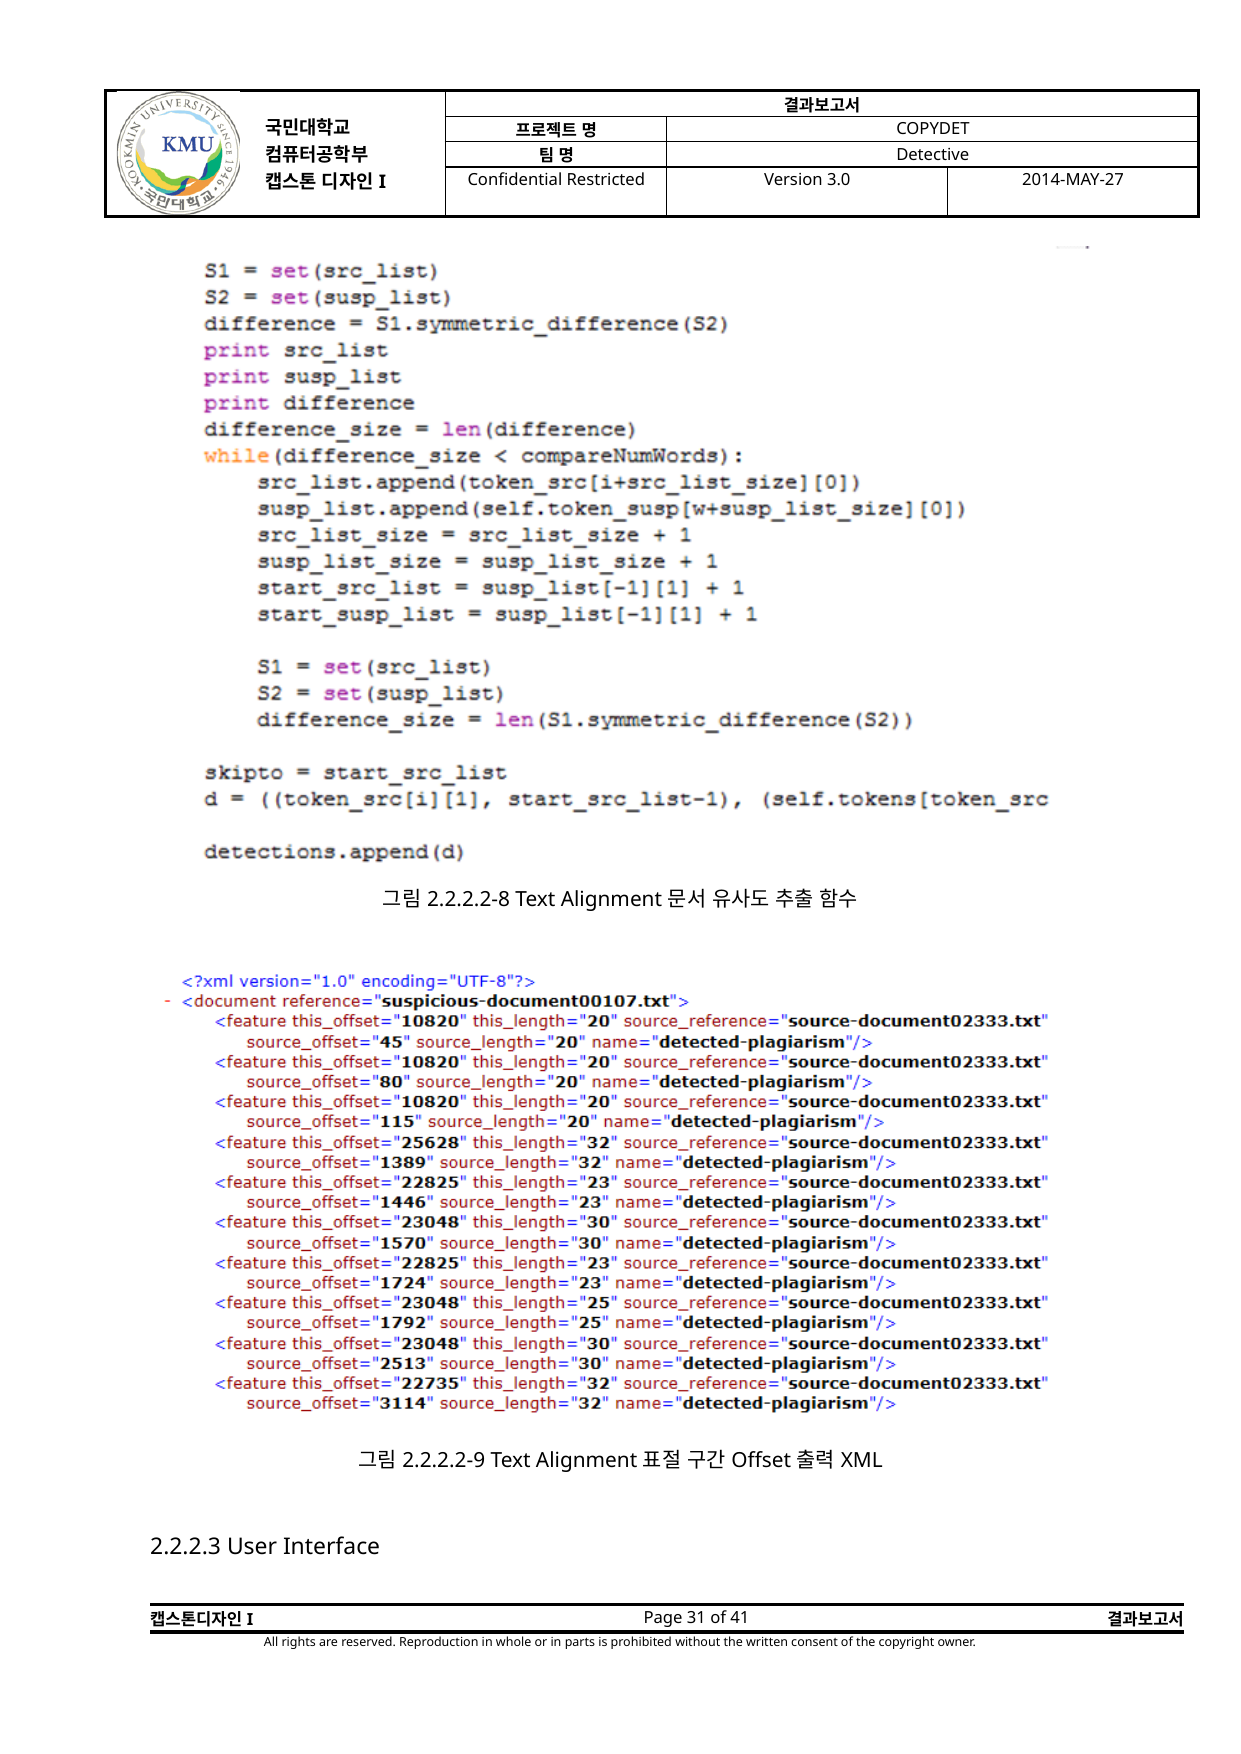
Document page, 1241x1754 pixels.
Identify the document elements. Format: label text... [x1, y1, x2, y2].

text 그림 2.2.2.2-9 Text Alignment 표절 구간 Offset 출력 XML [150, 1443, 1090, 1473]
text 그림 2.2.2.2-8 Text Alignment 문서 유사도 추출 함수 [150, 883, 1090, 913]
picture [150, 246, 1090, 883]
picture [116, 91, 240, 215]
picture [150, 941, 1091, 1415]
subtitle 2.2.2.3 User Interface [150, 1530, 1090, 1561]
